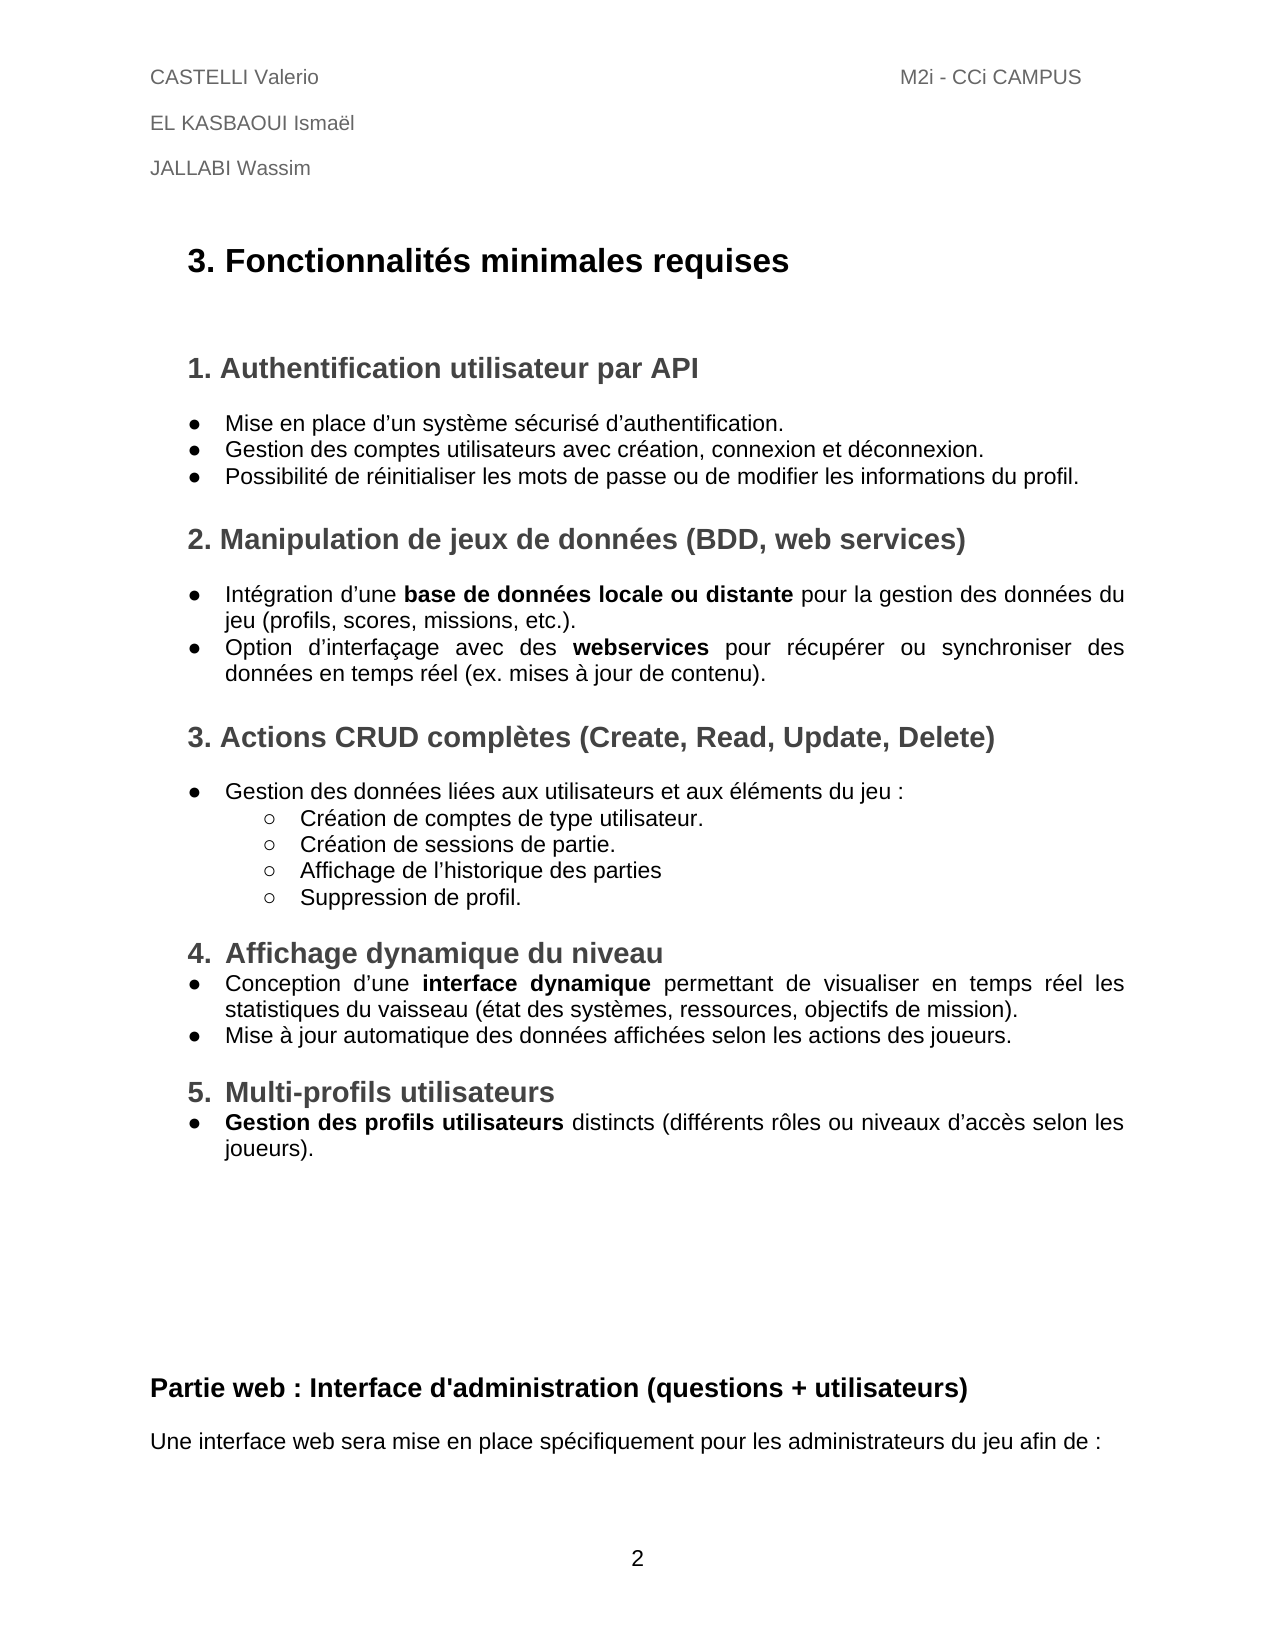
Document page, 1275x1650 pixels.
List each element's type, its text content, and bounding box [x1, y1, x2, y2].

list Gestion des données liées aux utilisateurs et aux éléments du jeu : [187, 778, 1125, 804]
subtitle 2. Manipulation de jeux de données (BDD, web services) [187, 522, 1125, 556]
list Conception d’une interface dynamique permettant de visualiser en temps réel les statistiques du vaisseau (état des systèmes, ressources, objectifs de mission). [187, 970, 1125, 1022]
list Création de sessions de partie. [262, 831, 1125, 857]
list Mise en place d’un système sécurisé d’authentification. [187, 410, 1125, 436]
list Création de comptes de type utilisateur. [262, 804, 1125, 831]
subtitle Partie web : Interface d'administration (questions + utilisateurs) [150, 1372, 1125, 1403]
subtitle Fonctionnalités minimales requises [187, 241, 1125, 279]
list Gestion des profils utilisateurs distincts (différents rôles ou niveaux d’accès selon les joueurs). [187, 1109, 1125, 1161]
text Une interface web sera mise en place spécifiquement pour les administrateurs du jeu afin de : [150, 1428, 1125, 1454]
list Intégration d’une base de données locale ou distante pour la gestion des données du jeu (profils, scores, missions, etc.). [187, 581, 1125, 633]
list Affichage de l’historique des parties [262, 857, 1125, 883]
subtitle Affichage dynamique du niveau [187, 936, 1125, 970]
list Gestion des comptes utilisateurs avec création, connexion et déconnexion. [187, 436, 1125, 463]
subtitle 3. Actions CRUD complètes (Create, Read, Update, Delete) [187, 719, 1125, 753]
list Suppression de profil. [262, 883, 1125, 910]
list Option d’interfaçage avec des webservices pour récupérer ou synchroniser des données en temps réel (ex. mises à jour de contenu). [187, 633, 1125, 686]
subtitle Multi-profils utilisateurs [187, 1075, 1125, 1109]
subtitle 1. Authentification utilisateur par API [187, 351, 1125, 385]
list Possibilité de réinitialiser les mots de passe ou de modifier les informations du profil. [187, 463, 1125, 489]
list Mise à jour automatique des données affichées selon les actions des joueurs. [187, 1022, 1125, 1049]
